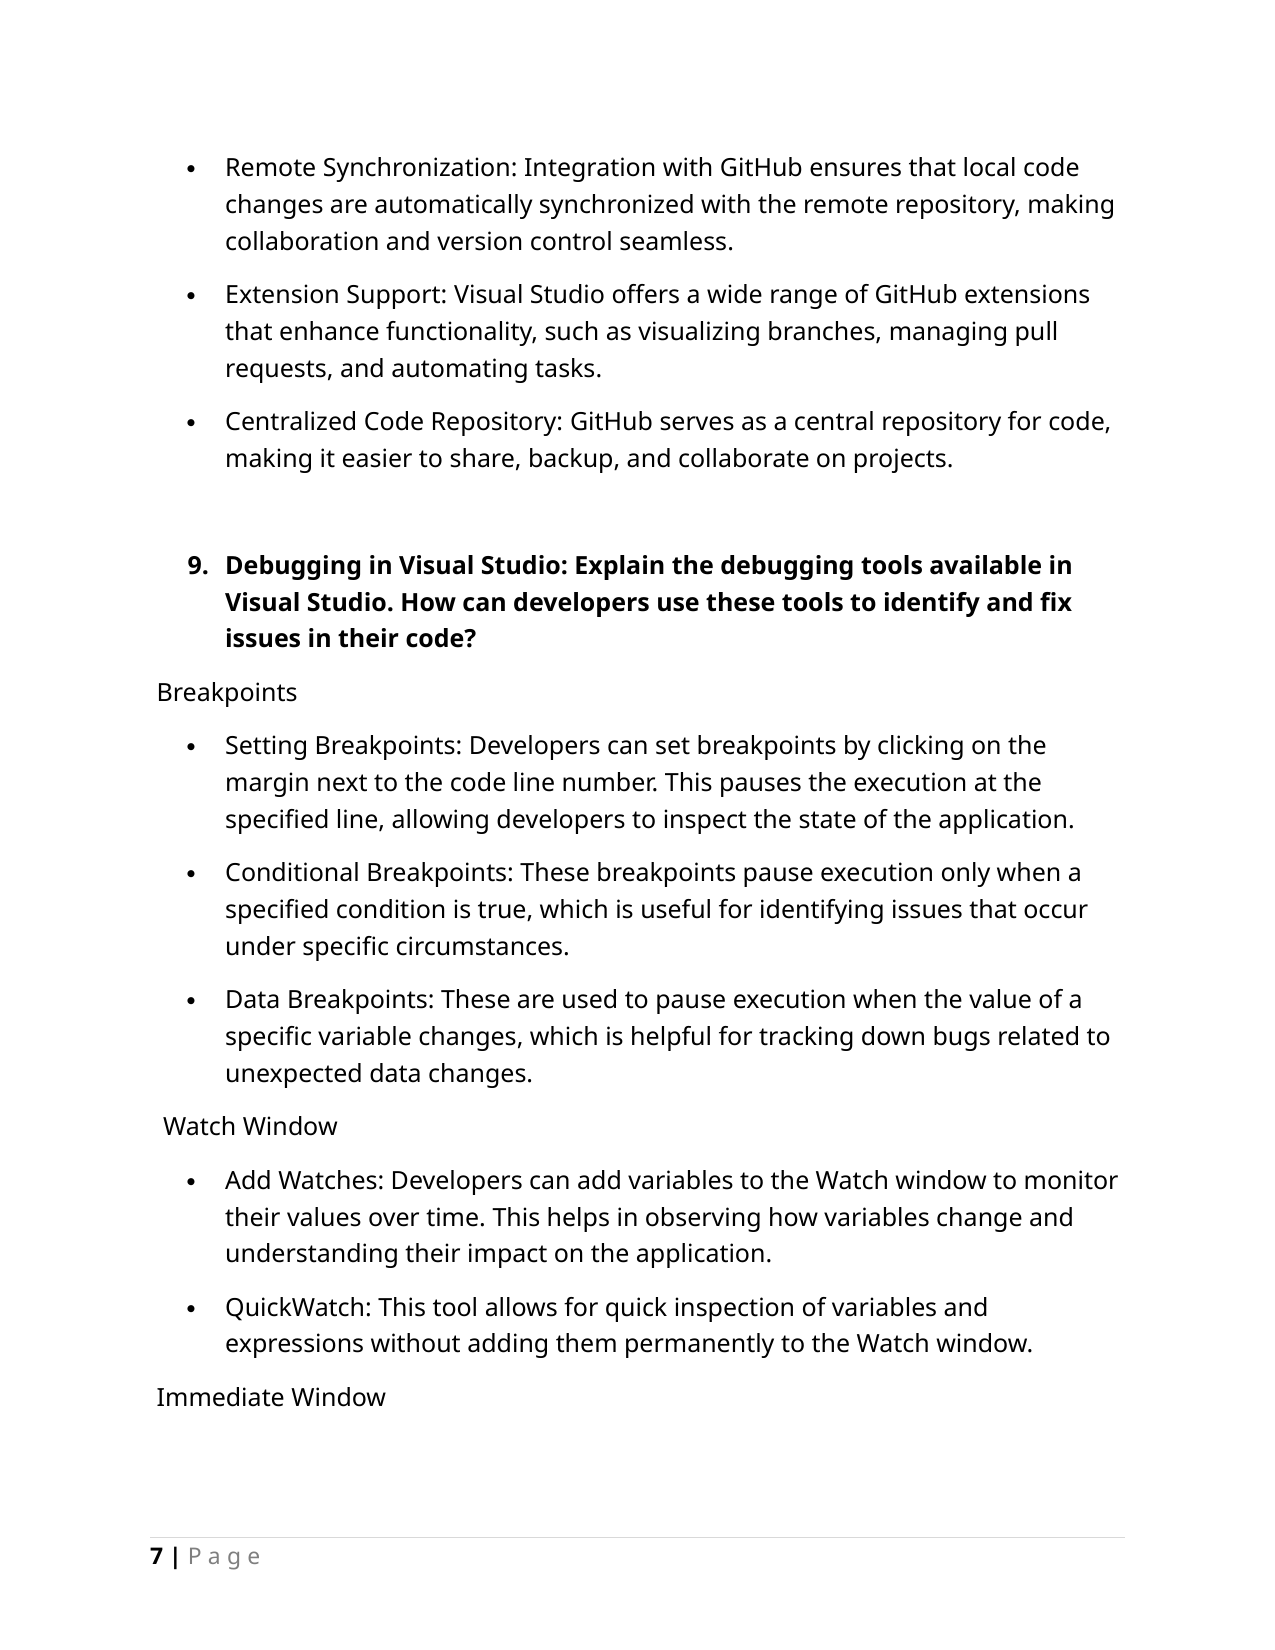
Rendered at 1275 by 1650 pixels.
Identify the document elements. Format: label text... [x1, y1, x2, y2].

list Data Breakpoints: These are used to pause execution when the value of a specific variable changes, which is helpful for tracking down bugs related to unexpected data changes. [187, 982, 1125, 1089]
list Debugging in Visual Studio: Explain the debugging tools available in Visual Studio. How can developers use these tools to identify and fix issues in their code? [187, 548, 1125, 655]
list QuickWatch: This tool allows for quick inspection of variables and expressions without adding them permanently to the Watch window. [187, 1289, 1125, 1360]
list Centralized Code Repository: GitHub serves as a central repository for code, making it easier to share, backup, and collaborate on projects. [187, 404, 1125, 475]
list Remote Synchronization: Integration with GitHub ensures that local code changes are automatically synchronized with the remote repository, making collaboration and version control seamless. [187, 150, 1125, 258]
text Breakpoints [150, 674, 1125, 709]
list Conditional Breakpoints: These breakpoints pause execution only when a specified condition is true, which is useful for identifying issues that occur under specific circumstances. [187, 855, 1125, 963]
list Add Watches: Developers can add variables to the Watch window to monitor their values over time. This helps in observing how variables change and understanding their impact on the application. [187, 1162, 1125, 1270]
list Setting Breakpoints: Developers can set breakpoints by clicking on the margin next to the code line number. This pauses the execution at the specified line, allowing developers to inspect the state of the application. [187, 728, 1125, 836]
list Extension Support: Visual Studio offers a wide range of GitHub extensions that enhance functionality, such as visualizing branches, managing pull requests, and automating tasks. [187, 277, 1125, 384]
text Watch Window [150, 1109, 1125, 1143]
text Immediate Window [150, 1379, 1125, 1414]
